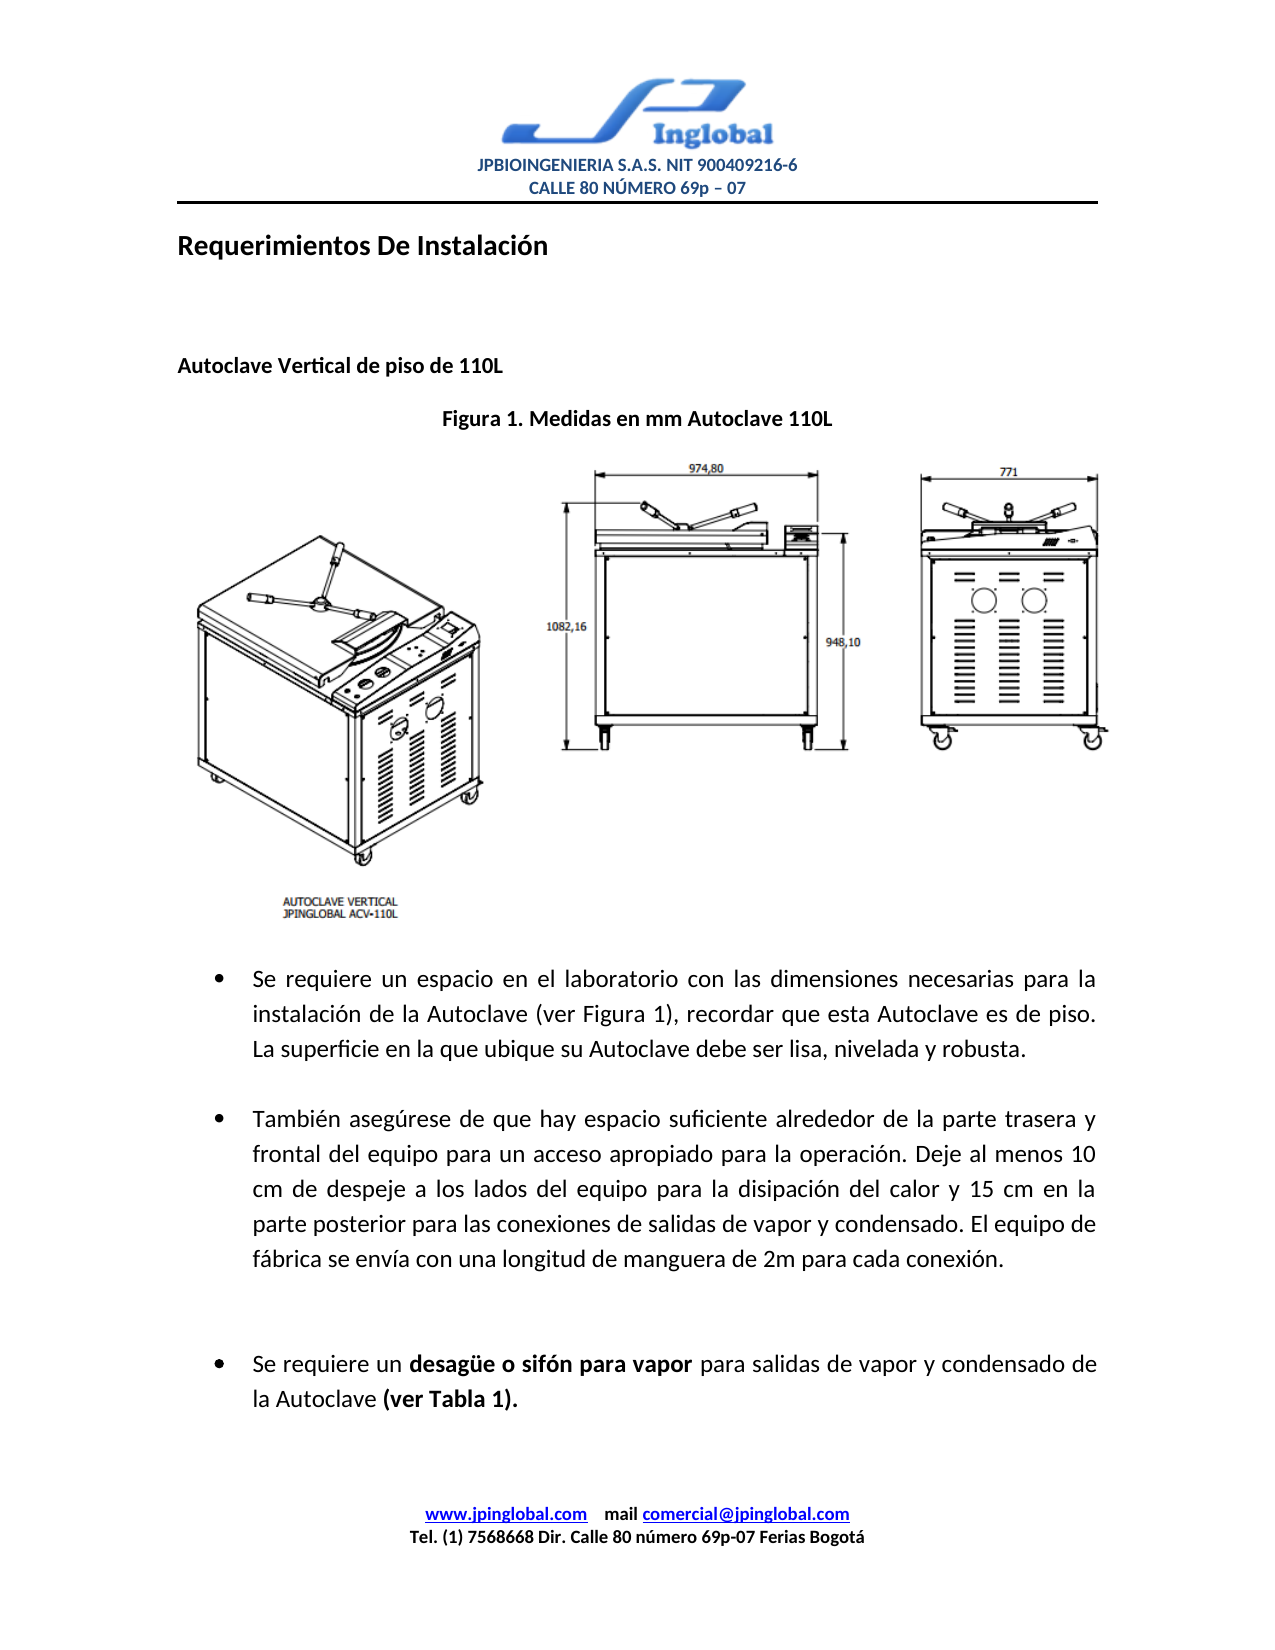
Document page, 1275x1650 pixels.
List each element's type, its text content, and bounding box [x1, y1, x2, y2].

list Se requiere un desagüe o sifón para vapor para salidas de vapor y condensado de la Autoclave (ver Tabla 1). [215, 1348, 1098, 1414]
list También asegúrese de que hay espacio suficiente alrededor de la parte trasera y frontal del equipo para un acceso apropiado para la operación. Deje al menos 10 cm de despeje a los lados del equipo para la disipación del calor y 15 cm en la parte posterior para las conexiones de salidas de vapor y condensado. El equipo de fábrica se envía con una longitud de manguera de 2m para cada conexión. [215, 1103, 1098, 1274]
text Autoclave Vertical de piso de 110L [177, 351, 1098, 379]
picture [177, 457, 1129, 939]
list Se requiere un espacio en el laboratorio con las dimensiones necesarias para la instalación de la Autoclave (ver Figura 1), recordar que esta Autoclave es de piso. La superficie en la que ubique su Autoclave debe ser lisa, nivelada y robusta. [215, 963, 1098, 1064]
text Requerimientos De Instalación [177, 227, 1098, 263]
text Figura 1. Medidas en mm Autoclave 110L [177, 404, 1098, 432]
picture [496, 73, 779, 154]
